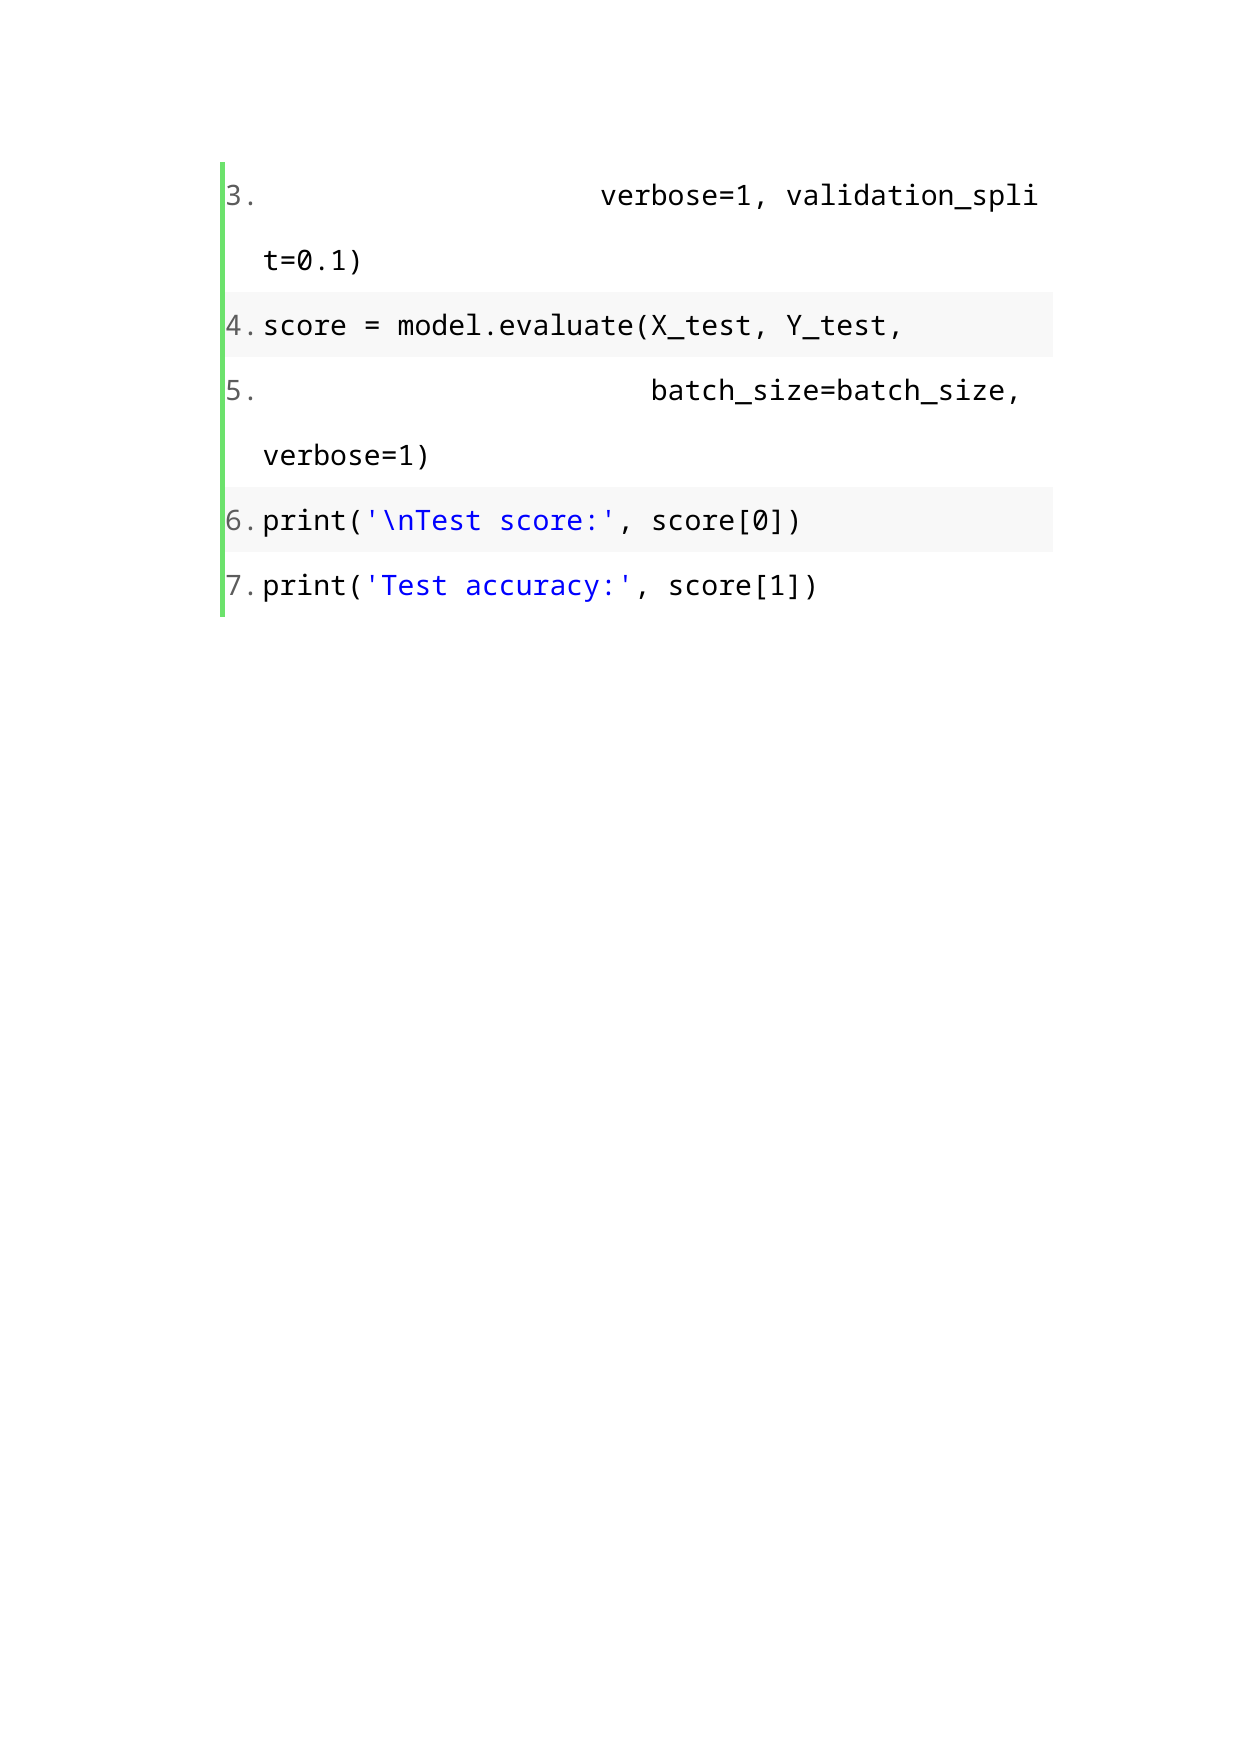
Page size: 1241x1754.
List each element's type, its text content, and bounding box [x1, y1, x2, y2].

list verbose=1, validation_split=0.1) [225, 162, 1053, 292]
list print('\nTest score:', score[0]) [225, 487, 1053, 552]
list print('Test accuracy:', score[1]) [225, 552, 1053, 617]
list batch_size=batch_size, verbose=1) [225, 357, 1053, 487]
list score = model.evaluate(X_test, Y_test, [225, 292, 1053, 357]
